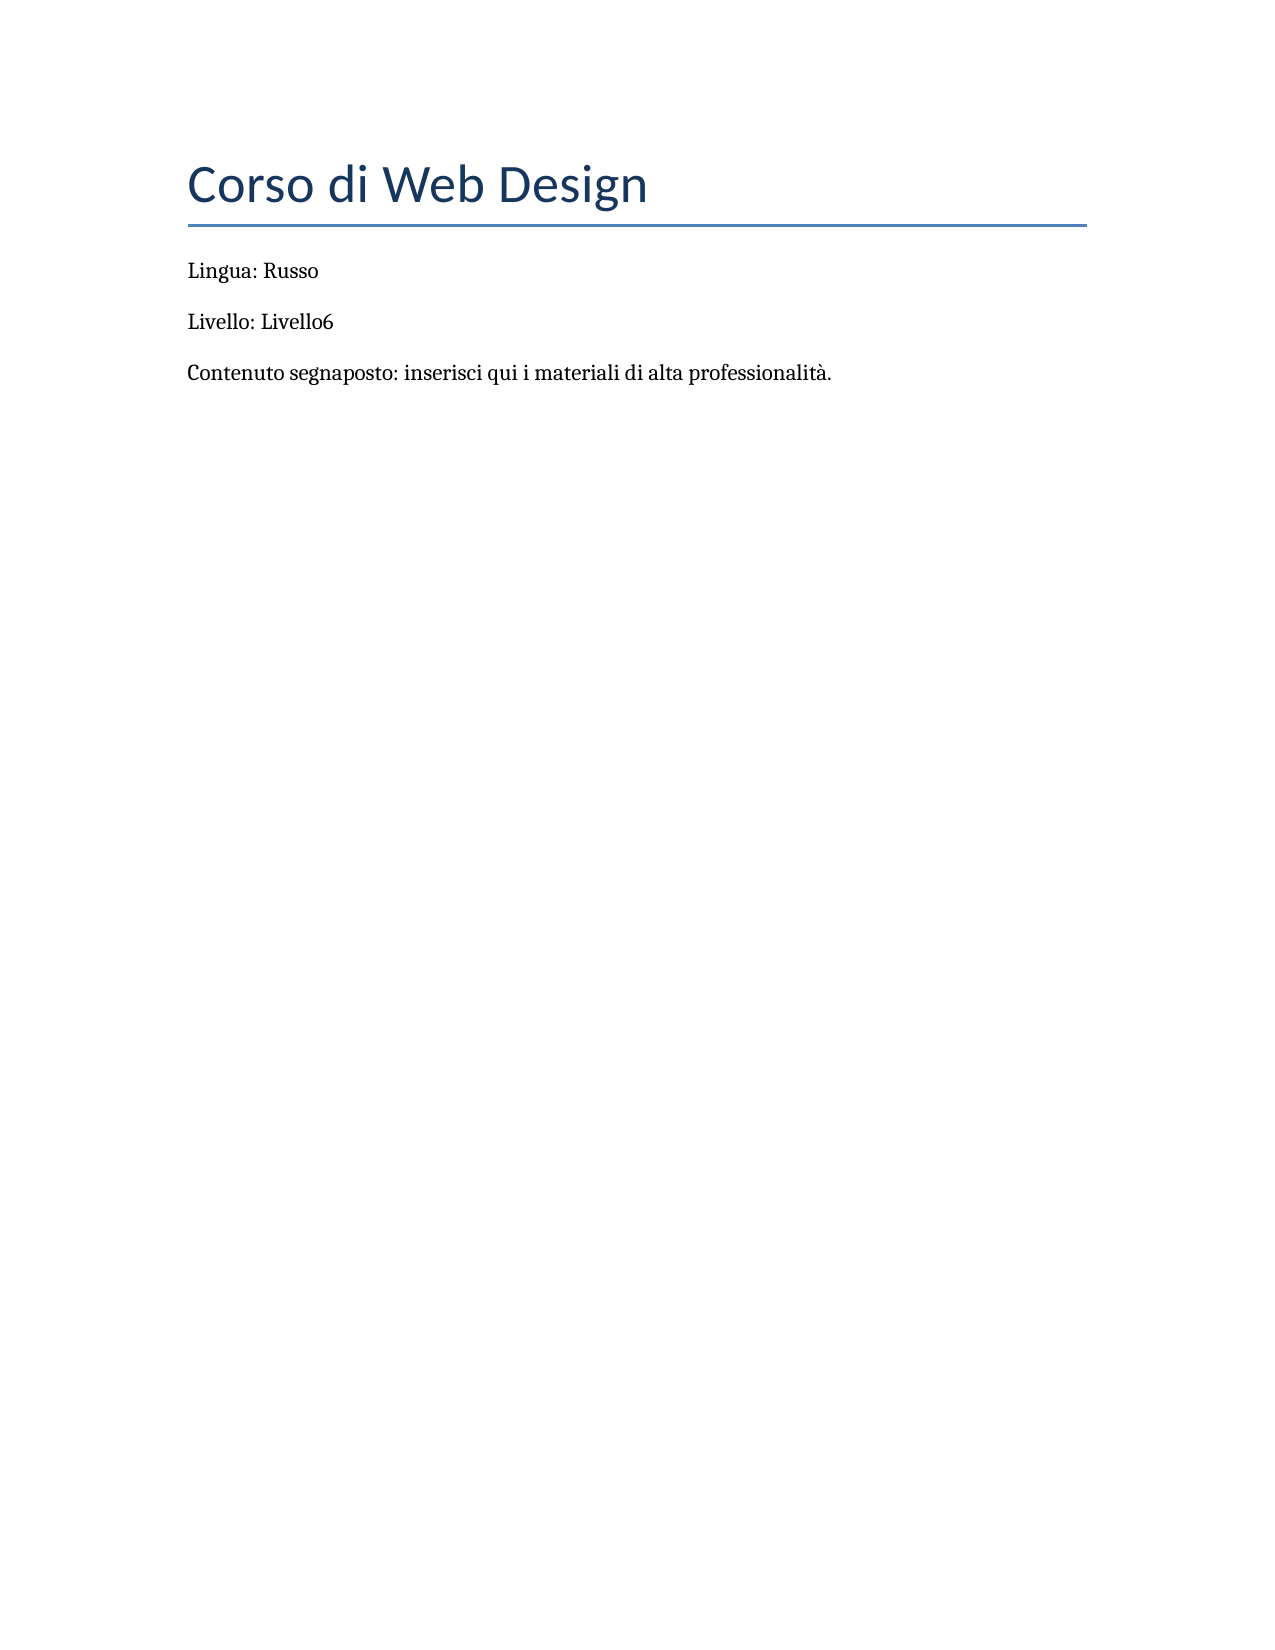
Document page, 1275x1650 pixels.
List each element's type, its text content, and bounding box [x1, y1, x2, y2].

title Corso di Web Design [187, 150, 1087, 227]
text Livello: Livello6 [187, 309, 1087, 335]
text Contenuto segnaposto: inserisci qui i materiali di alta professionalità. [187, 360, 1087, 386]
text Lingua: Russo [187, 258, 1087, 284]
